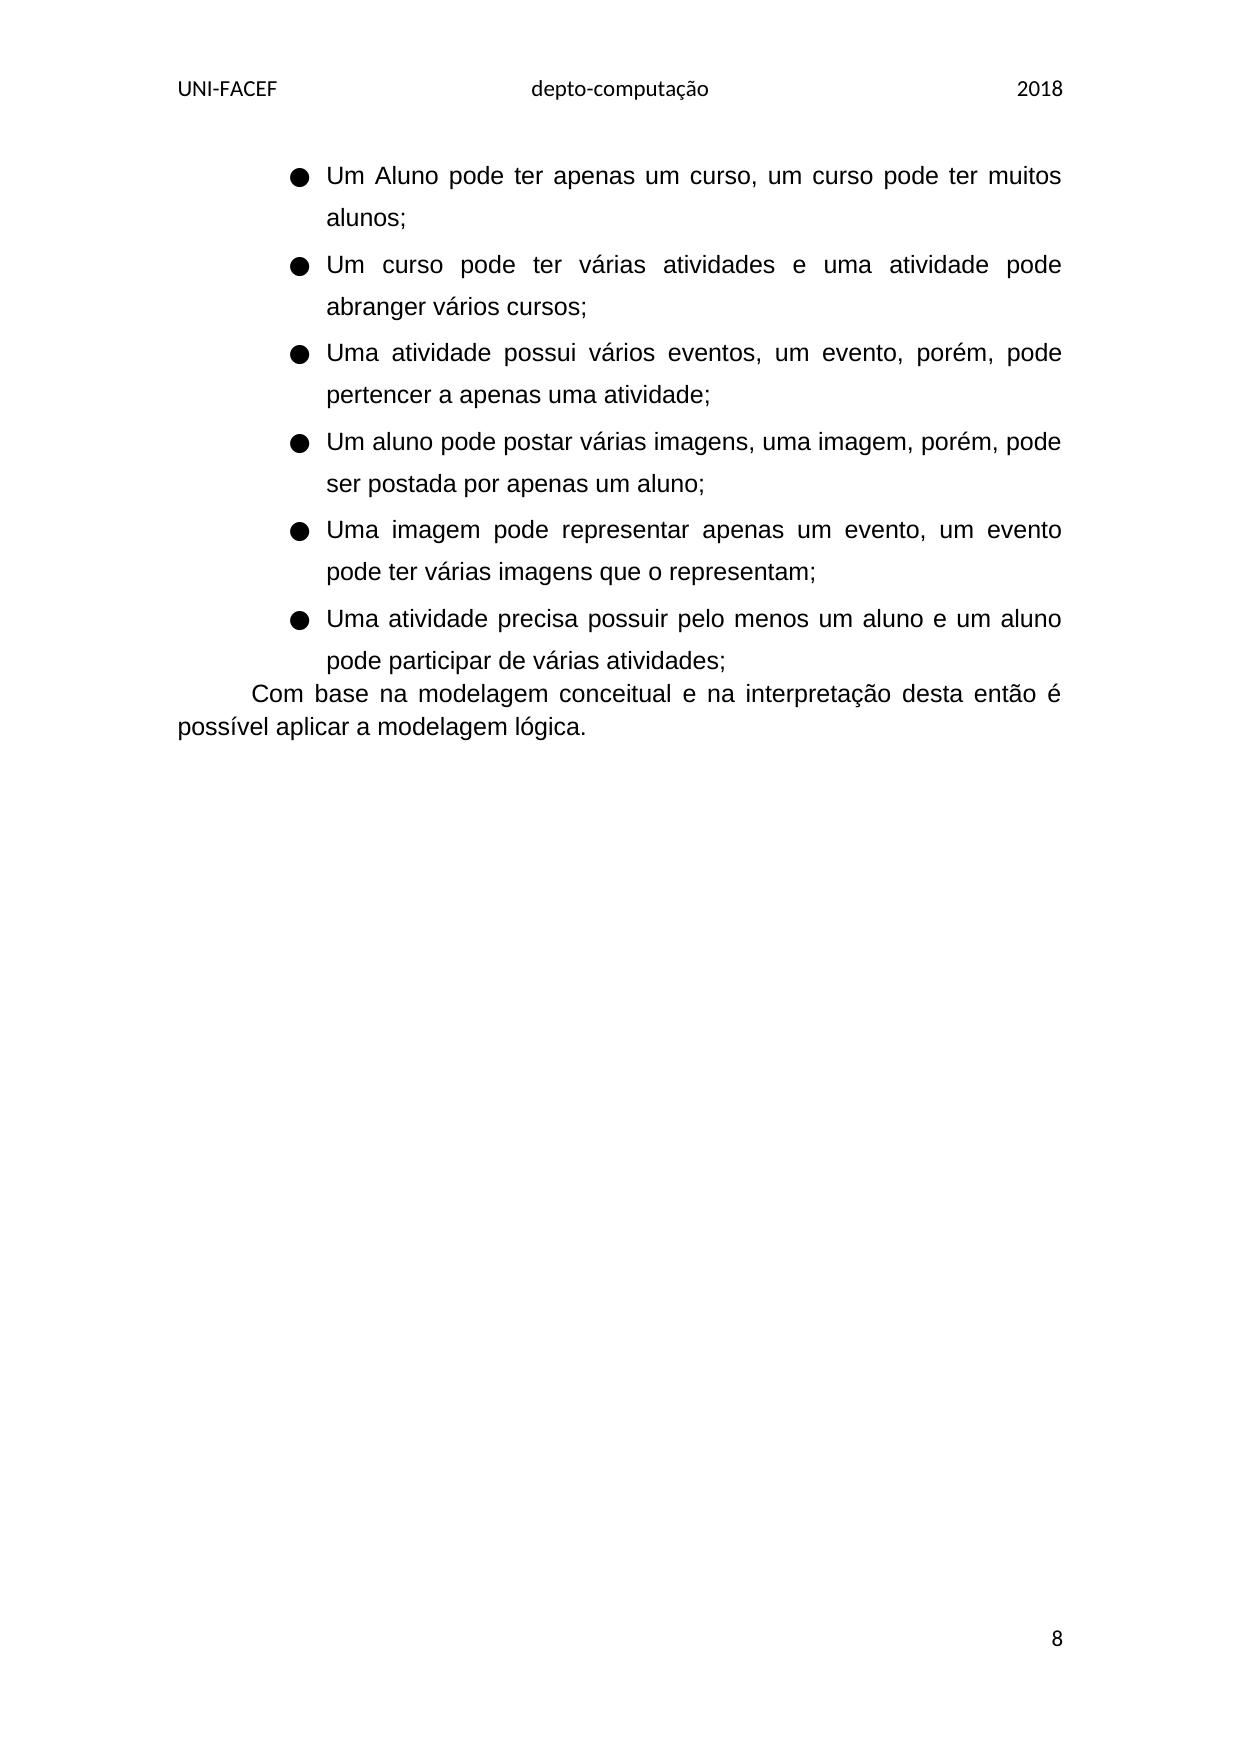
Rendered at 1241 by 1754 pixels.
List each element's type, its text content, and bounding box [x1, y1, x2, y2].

list Um curso pode ter várias atividades e uma atividade pode abranger vários cursos; [288, 236, 1063, 320]
list Uma imagem pode representar apenas um evento, um evento pode ter várias imagens que o representam; [288, 502, 1063, 586]
list Uma atividade possui vários eventos, um evento, porém, pode pertencer a apenas uma atividade; [288, 325, 1063, 409]
text Com base na modelagem conceitual e na interpretação desta então é possível aplicar a modelagem lógica. [177, 679, 1063, 741]
list Uma atividade precisa possuir pelo menos um aluno e um aluno pode participar de várias atividades; [288, 590, 1063, 674]
list Um aluno pode postar várias imagens, uma imagem, porém, pode ser postada por apenas um aluno; [288, 413, 1063, 497]
list Um Aluno pode ter apenas um curso, um curso pode ter muitos alunos; [288, 148, 1063, 232]
